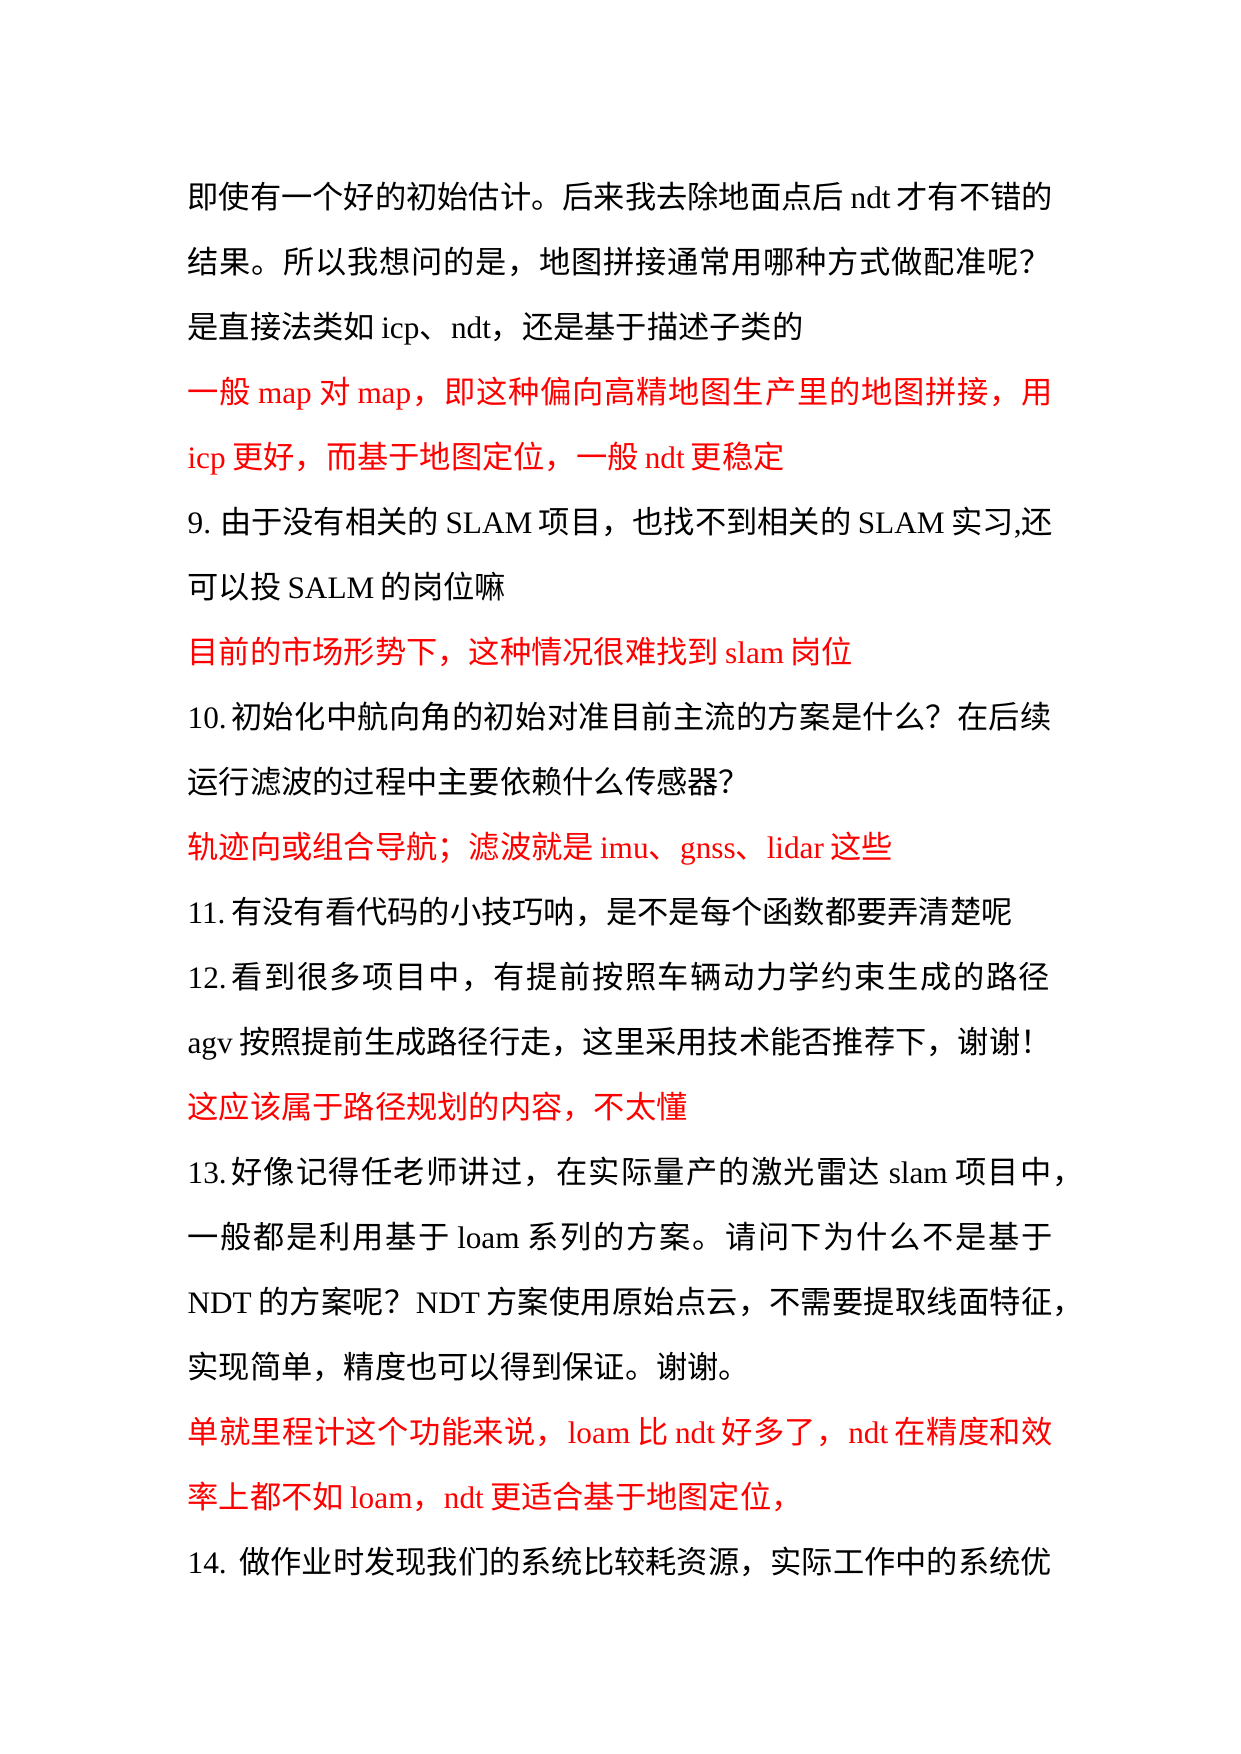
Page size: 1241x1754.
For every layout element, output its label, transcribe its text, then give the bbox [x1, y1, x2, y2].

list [187, 1527, 1053, 1592]
list 看到很多项目中，有提前按照车辆动力学约束生成的路径，agv按照提前生成路径行走，这里采用技术能否推荐下，谢谢！ [187, 942, 1053, 1072]
list 初始化中航向角的初始对准目前主流的方案是什么？在后续运行滤波的过程中主要依赖什么传感器？ [187, 682, 1053, 812]
text 轨迹向或组合导航；滤波就是imu、gnss、lidar这些 [187, 812, 1053, 877]
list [187, 162, 1053, 357]
text 目前的市场形势下，这种情况很难找到slam岗位 [187, 617, 1053, 682]
text 这应该属于路径规划的内容，不太懂 [187, 1072, 1053, 1137]
list 好像记得任老师讲过，在实际量产的激光雷达slam项目中，一般都是利用基于loam系列的方案。请问下为什么不是基于NDT的方案呢？NDT方案使用原始点云，不需要提取线面特征，实现简单，精度也可以得到保证。谢谢。 [187, 1137, 1053, 1397]
list 由于没有相关的SLAM项目，也找不到相关的SLAM实习,还可以投SALM的岗位嘛 [187, 487, 1053, 617]
text 一般map对map，即这种偏向高精地图生产里的地图拼接，用icp更好，而基于地图定位，一般ndt更稳定 [187, 357, 1053, 487]
text 单就里程计这个功能来说，loam比ndt好多了，ndt在精度和效率上都不如loam，ndt更适合基于地图定位， [187, 1397, 1053, 1527]
list 有没有看代码的小技巧呐，是不是每个函数都要弄清楚呢 [187, 877, 1053, 942]
